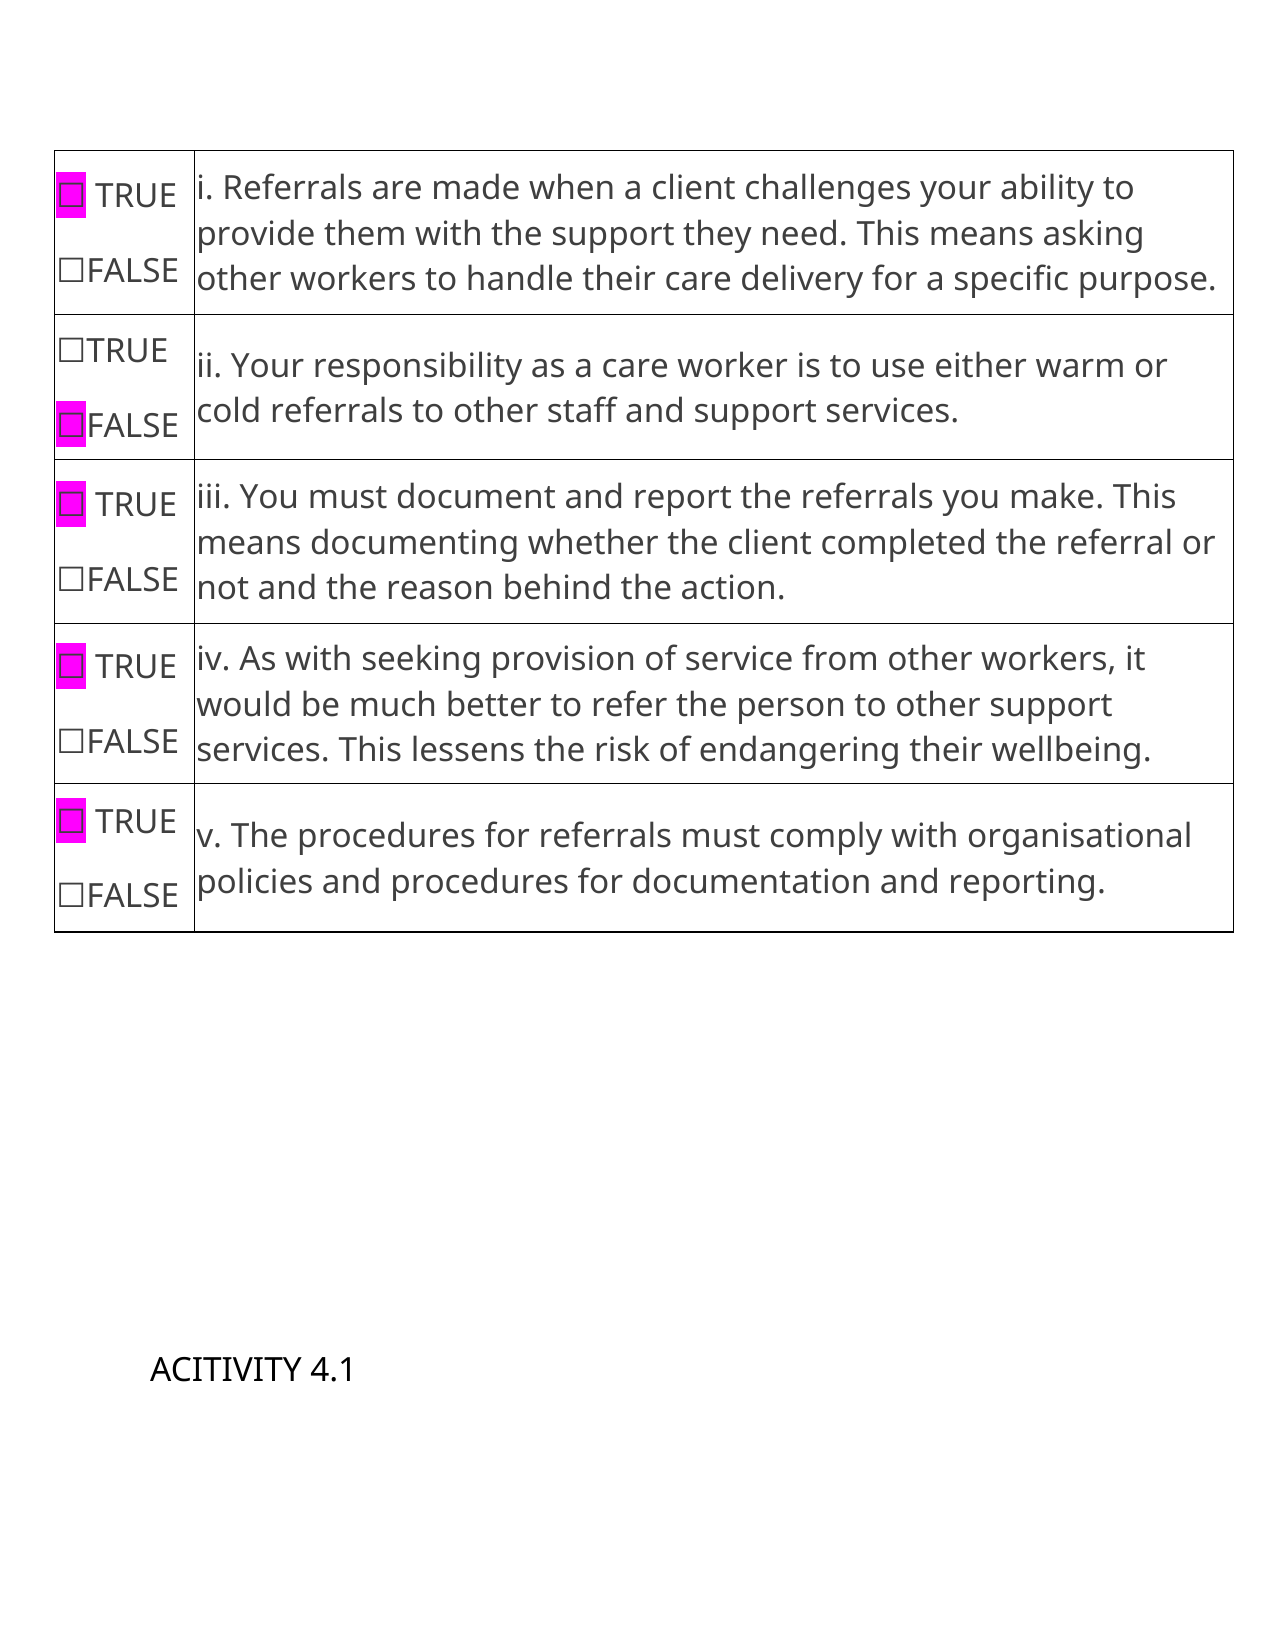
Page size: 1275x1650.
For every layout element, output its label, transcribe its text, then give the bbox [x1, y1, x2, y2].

table_cell iv. As with seeking provision of service from other workers, it would be much better to refer the person to other support services. This lessens the risk of endangering their wellbeing. [195, 624, 1233, 783]
table_cell ☐ TRUE ☐FALSE [55, 460, 194, 622]
table_header ☐ TRUE ☐FALSE [55, 151, 194, 313]
table_cell ☐ TRUE ☐FALSE [55, 624, 194, 783]
table_cell iii. You must document and report the referrals you make. This means documenting whether the client completed the referral or not and the reason behind the action. [195, 460, 1233, 622]
table_cell v. The procedures for referrals must comply with organisational policies and procedures for documentation and reporting. [195, 784, 1233, 931]
table_cell ☐ TRUE ☐FALSE [55, 784, 194, 931]
text ACITIVITY 4.1 [150, 1346, 1125, 1391]
table_cell ☐TRUE ☐FALSE [55, 315, 194, 459]
table_header i. Referrals are made when a client challenges your ability to provide them with the support they need. This means asking other workers to handle their care delivery for a specific purpose. [195, 151, 1233, 313]
table_cell ii. Your responsibility as a care worker is to use either warm or cold referrals to other staff and support services. [195, 315, 1233, 459]
